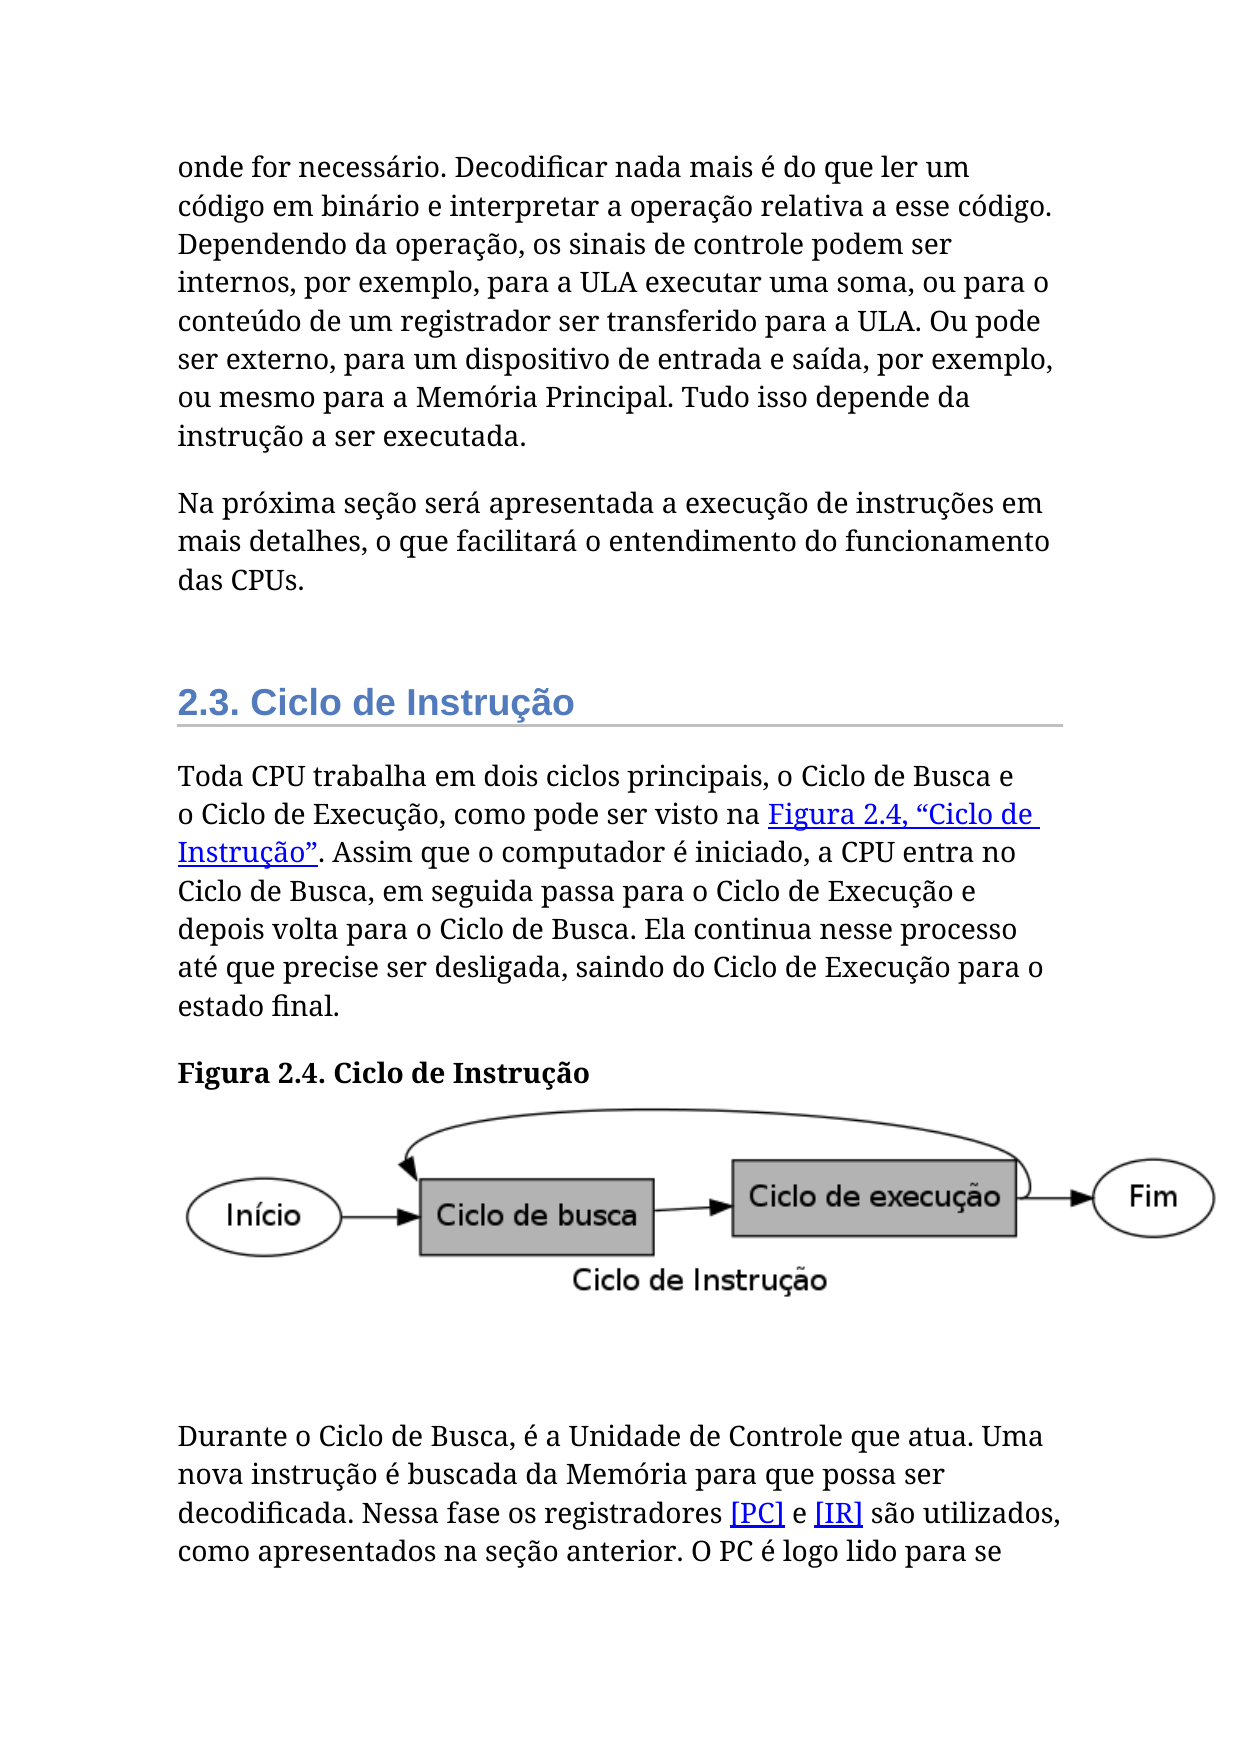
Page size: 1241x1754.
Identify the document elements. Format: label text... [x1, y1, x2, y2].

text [177, 1416, 1063, 1570]
text Toda CPU trabalha em dois ciclos principais, o Ciclo de Busca e o Ciclo de Execução, como pode ser visto na Figura 2.4, “Ciclo de Instrução”. Assim que o computador é iniciado, a CPU entra no Ciclo de Busca, em seguida passa para o Ciclo de Execução e depois volta para o Ciclo de Busca. Ela continua nesse processo até que precise ser desligada, saindo do Ciclo de Execução para o estado final. [177, 756, 1063, 1024]
subtitle 2.3. Ciclo de Instrução [177, 681, 1063, 724]
text Na próxima seção será apresentada a execução de instruções em mais detalhes, o que facilitará o entendimento do funcionamento das CPUs. [177, 483, 1063, 598]
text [177, 148, 1063, 454]
picture [177, 1101, 1222, 1319]
title Figura 2.4. Ciclo de Instrução [177, 1053, 1063, 1092]
